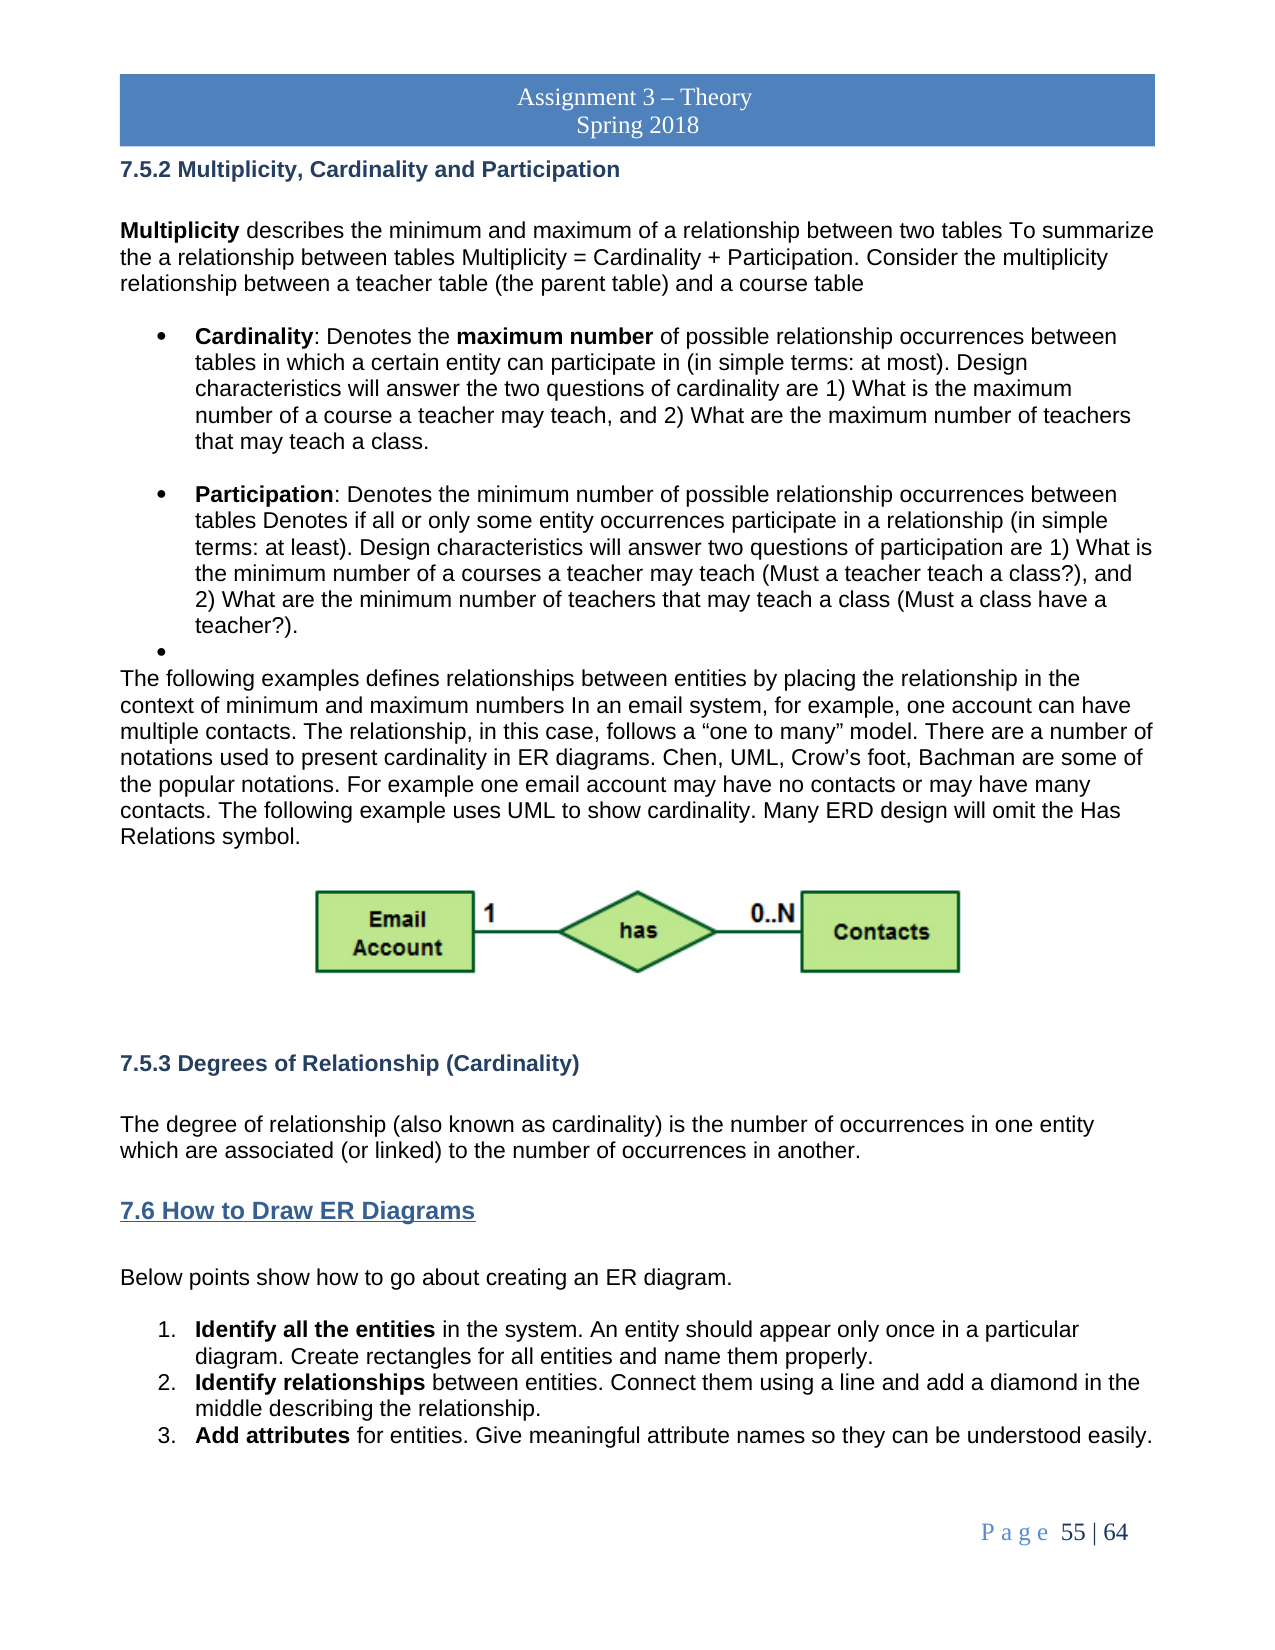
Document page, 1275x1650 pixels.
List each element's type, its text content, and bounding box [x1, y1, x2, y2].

list Cardinality: Denotes the maximum number of possible relationship occurrences between tables in which a certain entity can participate in (in simple terms: at most). Design characteristics will answer the two questions of cardinality are 1) What is the maximum number of a course a teacher may teach, and 2) What are the maximum number of teachers that may teach a class. [157, 323, 1155, 454]
text The degree of relationship (also known as cardinality) is the number of occurrences in one entity which are associated (or linked) to the number of occurrences in another. [120, 1111, 1155, 1163]
text The following examples defines relationships between entities by placing the relationship in the context of minimum and maximum numbers In an email system, for example, one account can have multiple contacts. The relationship, in this case, follows a “one to many” model. There are a number of notations used to present cardinality in ER diagrams. Chen, UML, Crow’s foot, Bachman are some of the popular notations. For example one email account may have no contacts or may have many contacts. The following example uses UML to show cardinality. Many ERD design will omit the Has Relations symbol. [120, 665, 1155, 850]
list Participation: Denotes the minimum number of possible relationship occurrences between tables Denotes if all or only some entity occurrences participate in a relationship (in simple terms: at least). Design characteristics will answer two questions of participation are 1) What is the minimum number of a courses a teacher may teach (Must a teacher teach a class?), and 2) What are the minimum number of teachers that may teach a class (Must a class have a teacher?). [157, 481, 1155, 639]
text Below points show how to go about creating an ER diagram. [120, 1263, 1155, 1290]
text Multiplicity describes the minimum and maximum of a relationship between two tables To summarize the a relationship between tables Multiplicity = Cardinality + Participation. Consider the multiplicity relationship between a teacher table (the parent table) and a course table [120, 217, 1155, 296]
subtitle 7.5.2 Multiplicity, Cardinality and Participation [120, 147, 1155, 182]
subtitle 7.6 How to Draw ER Diagrams [120, 1196, 1155, 1225]
list Identify all the entities in the system. An entity should appear only once in a particular diagram. Create rectangles for all entities and name them properly. [157, 1316, 1155, 1369]
picture [300, 876, 976, 989]
list Add attributes for entities. Give meaningful attribute names so they can be understood easily. [157, 1422, 1155, 1448]
list Identify relationships between entities. Connect them using a line and add a diamond in the middle describing the relationship. [157, 1369, 1155, 1422]
subtitle 7.5.3 Degrees of Relationship (Cardinality) [120, 1049, 1155, 1076]
